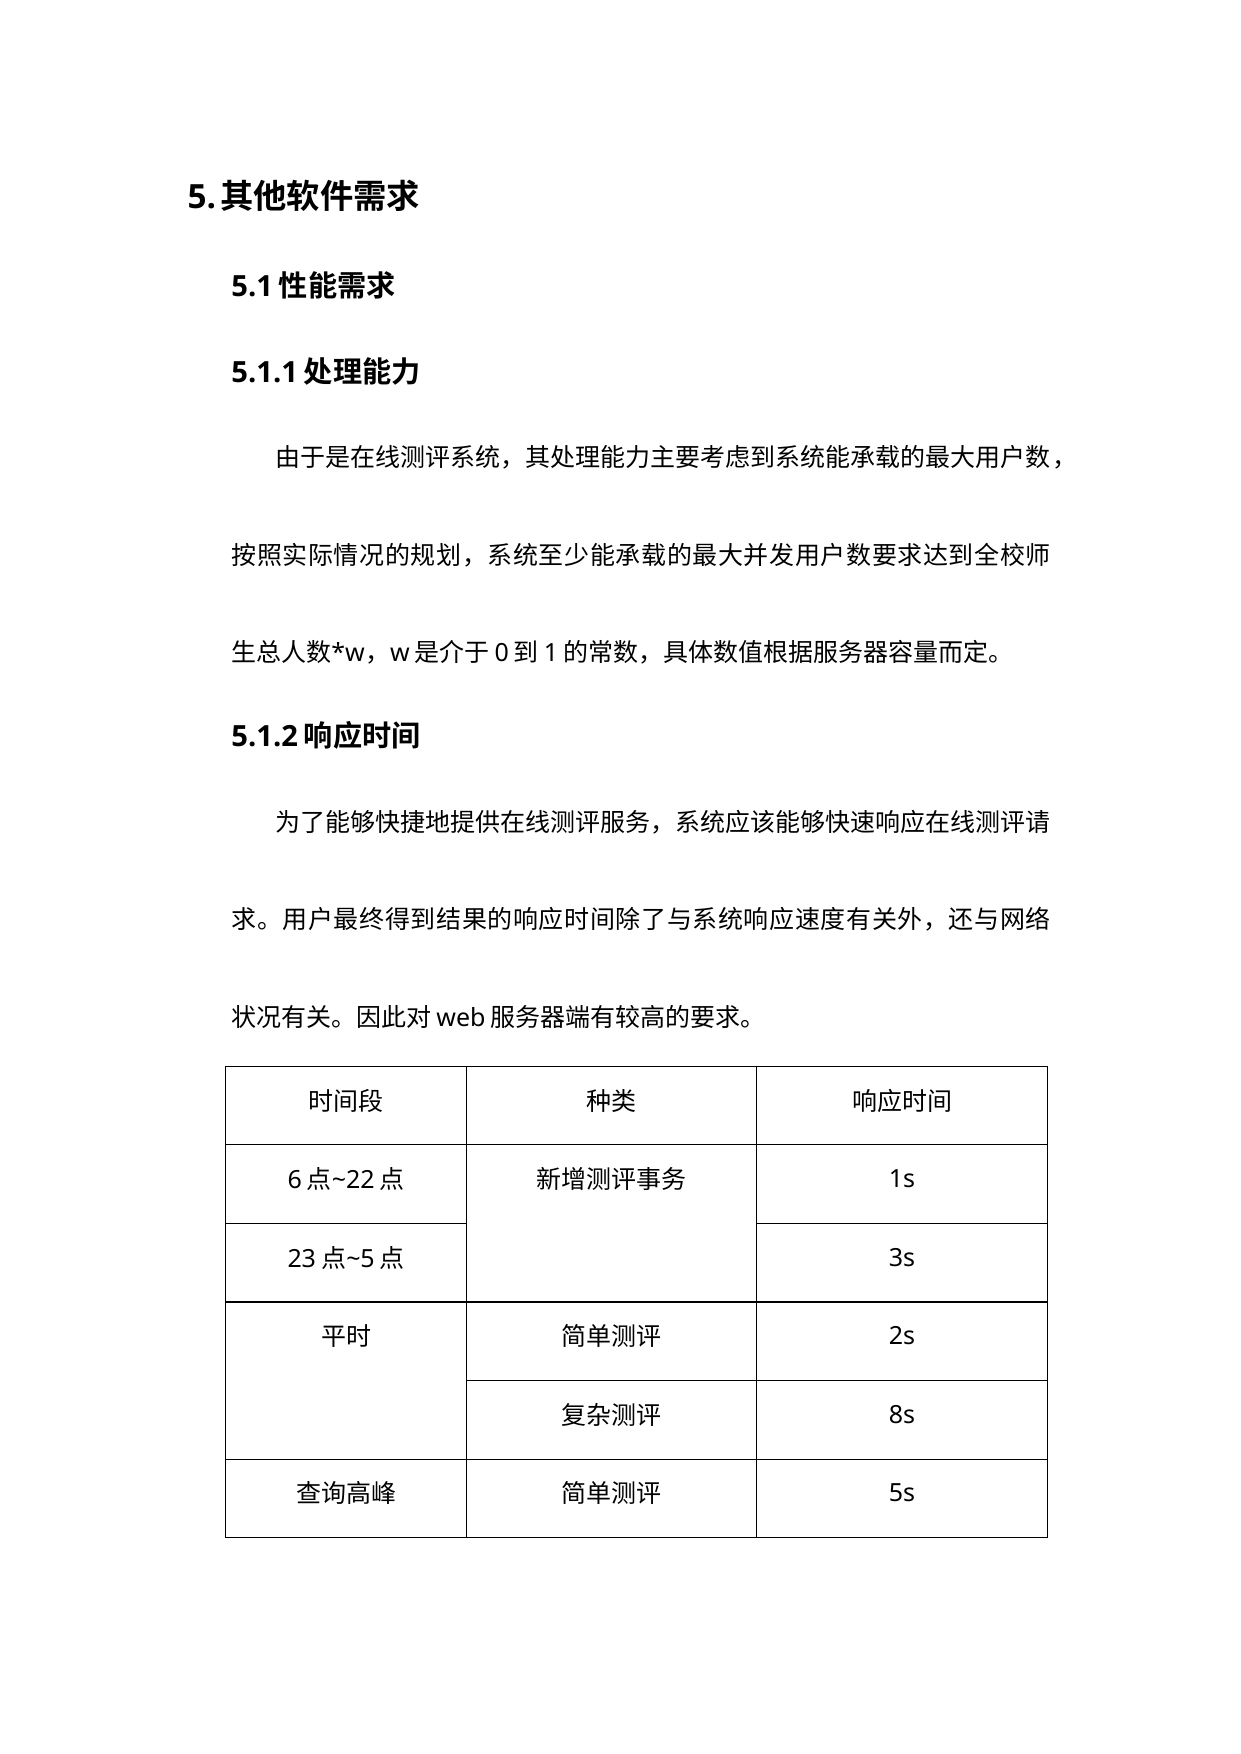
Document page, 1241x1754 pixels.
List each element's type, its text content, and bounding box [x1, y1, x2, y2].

table_cell 复杂测评 [467, 1381, 756, 1458]
table_cell 平时 [226, 1303, 466, 1458]
table_cell 1s [757, 1145, 1047, 1223]
list 5.1.2响应时间 [187, 702, 1053, 767]
table_cell 简单测评 [467, 1303, 756, 1380]
list 其他软件需求 [187, 162, 1053, 227]
table_cell 2s [757, 1303, 1047, 1380]
table_header 时间段 [226, 1067, 466, 1144]
table_cell 简单测评 [467, 1460, 756, 1537]
list 由于是在线测评系统，其处理能力主要考虑到系统能承载的最大用户数，按照实际情况的规划，系统至少能承载的最大并发用户数要求达到全校师生总人数*w，w是介于0到1的常数，具体数值根据服务器容量而定。 [231, 423, 1053, 683]
table_cell 查询高峰 [226, 1460, 466, 1537]
table_cell 5s [757, 1460, 1047, 1537]
list 为了能够快捷地提供在线测评服务，系统应该能够快速响应在线测评请求。用户最终得到结果的响应时间除了与系统响应速度有关外，还与网络状况有关。因此对web服务器端有较高的要求。 [231, 788, 1053, 1048]
table_cell 3s [757, 1224, 1047, 1301]
table_cell 23点~5点 [226, 1224, 466, 1301]
table_cell 6点~22点 [226, 1145, 466, 1223]
list 5.1性能需求 [187, 251, 1053, 316]
list 5.1.1处理能力 [187, 337, 1053, 402]
table_cell 8s [757, 1381, 1047, 1458]
table_header 种类 [467, 1067, 756, 1144]
table_header 响应时间 [757, 1067, 1047, 1144]
table_cell 新增测评事务 [467, 1145, 756, 1301]
